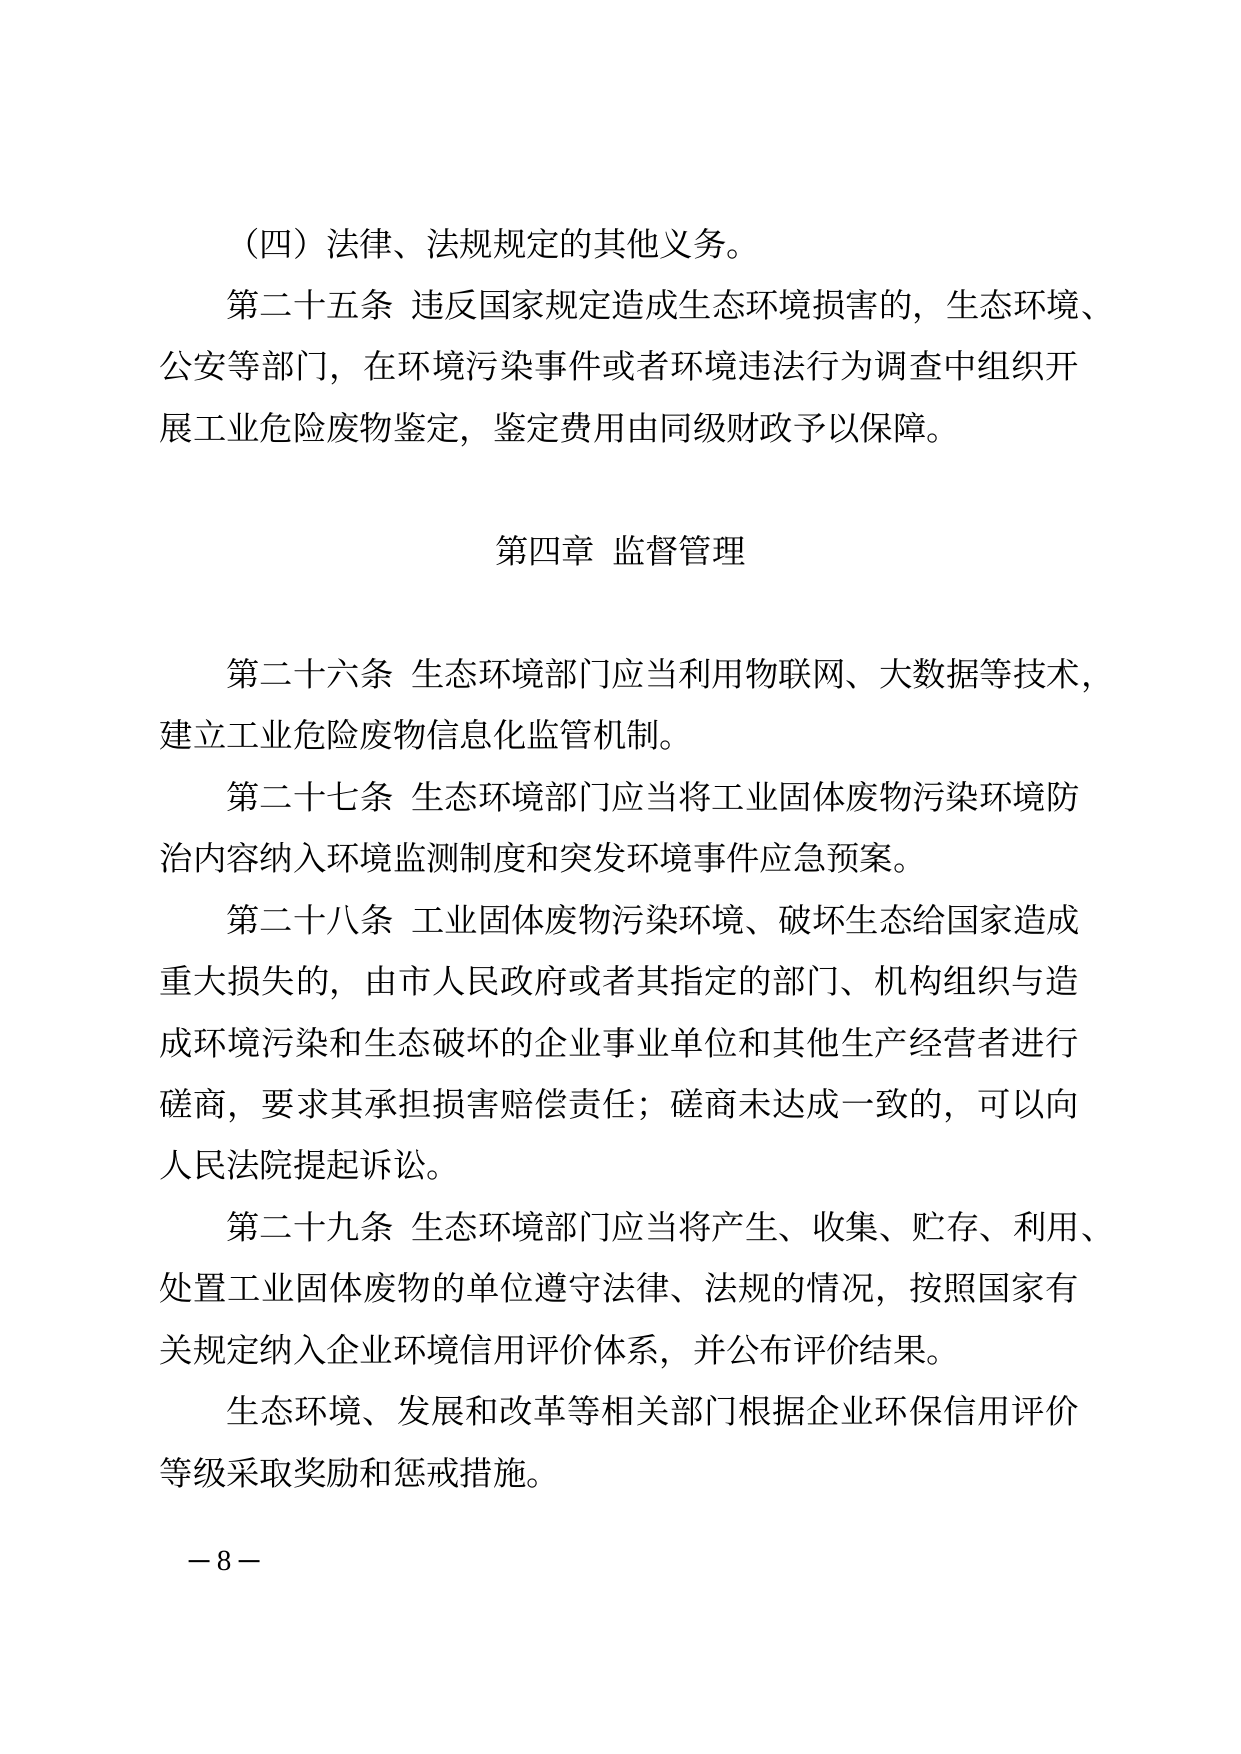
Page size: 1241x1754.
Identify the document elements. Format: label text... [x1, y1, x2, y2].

text 第四章 监督管理 [159, 514, 1081, 576]
text 第二十九条 生态环境部门应当将产生、收集、贮存、利用、处置工业固体废物的单位遵守法律、法规的情况，按照国家有关规定纳入企业环境信用评价体系，并公布评价结果。 [159, 1190, 1081, 1374]
text 第二十七条 生态环境部门应当将工业固体废物污染环境防治内容纳入环境监测制度和突发环境事件应急预案。 [159, 760, 1081, 883]
text 第二十六条 生态环境部门应当利用物联网、大数据等技术，建立工业危险废物信息化监管机制。 [159, 637, 1081, 760]
text 生态环境、发展和改革等相关部门根据企业环保信用评价等级采取奖励和惩戒措施。 [159, 1374, 1081, 1497]
text 第二十八条 工业固体废物污染环境、破坏生态给国家造成重大损失的，由市人民政府或者其指定的部门、机构组织与造成环境污染和生态破坏的企业事业单位和其他生产经营者进行磋商，要求其承担损害赔偿责任；磋商未达成一致的，可以向人民法院提起诉讼。 [159, 883, 1081, 1190]
text （四）法律、法规规定的其他义务。 [159, 207, 1081, 268]
text 第二十五条 违反国家规定造成生态环境损害的，生态环境、公安等部门，在环境污染事件或者环境违法行为调查中组织开展工业危险废物鉴定，鉴定费用由同级财政予以保障。 [159, 268, 1081, 453]
